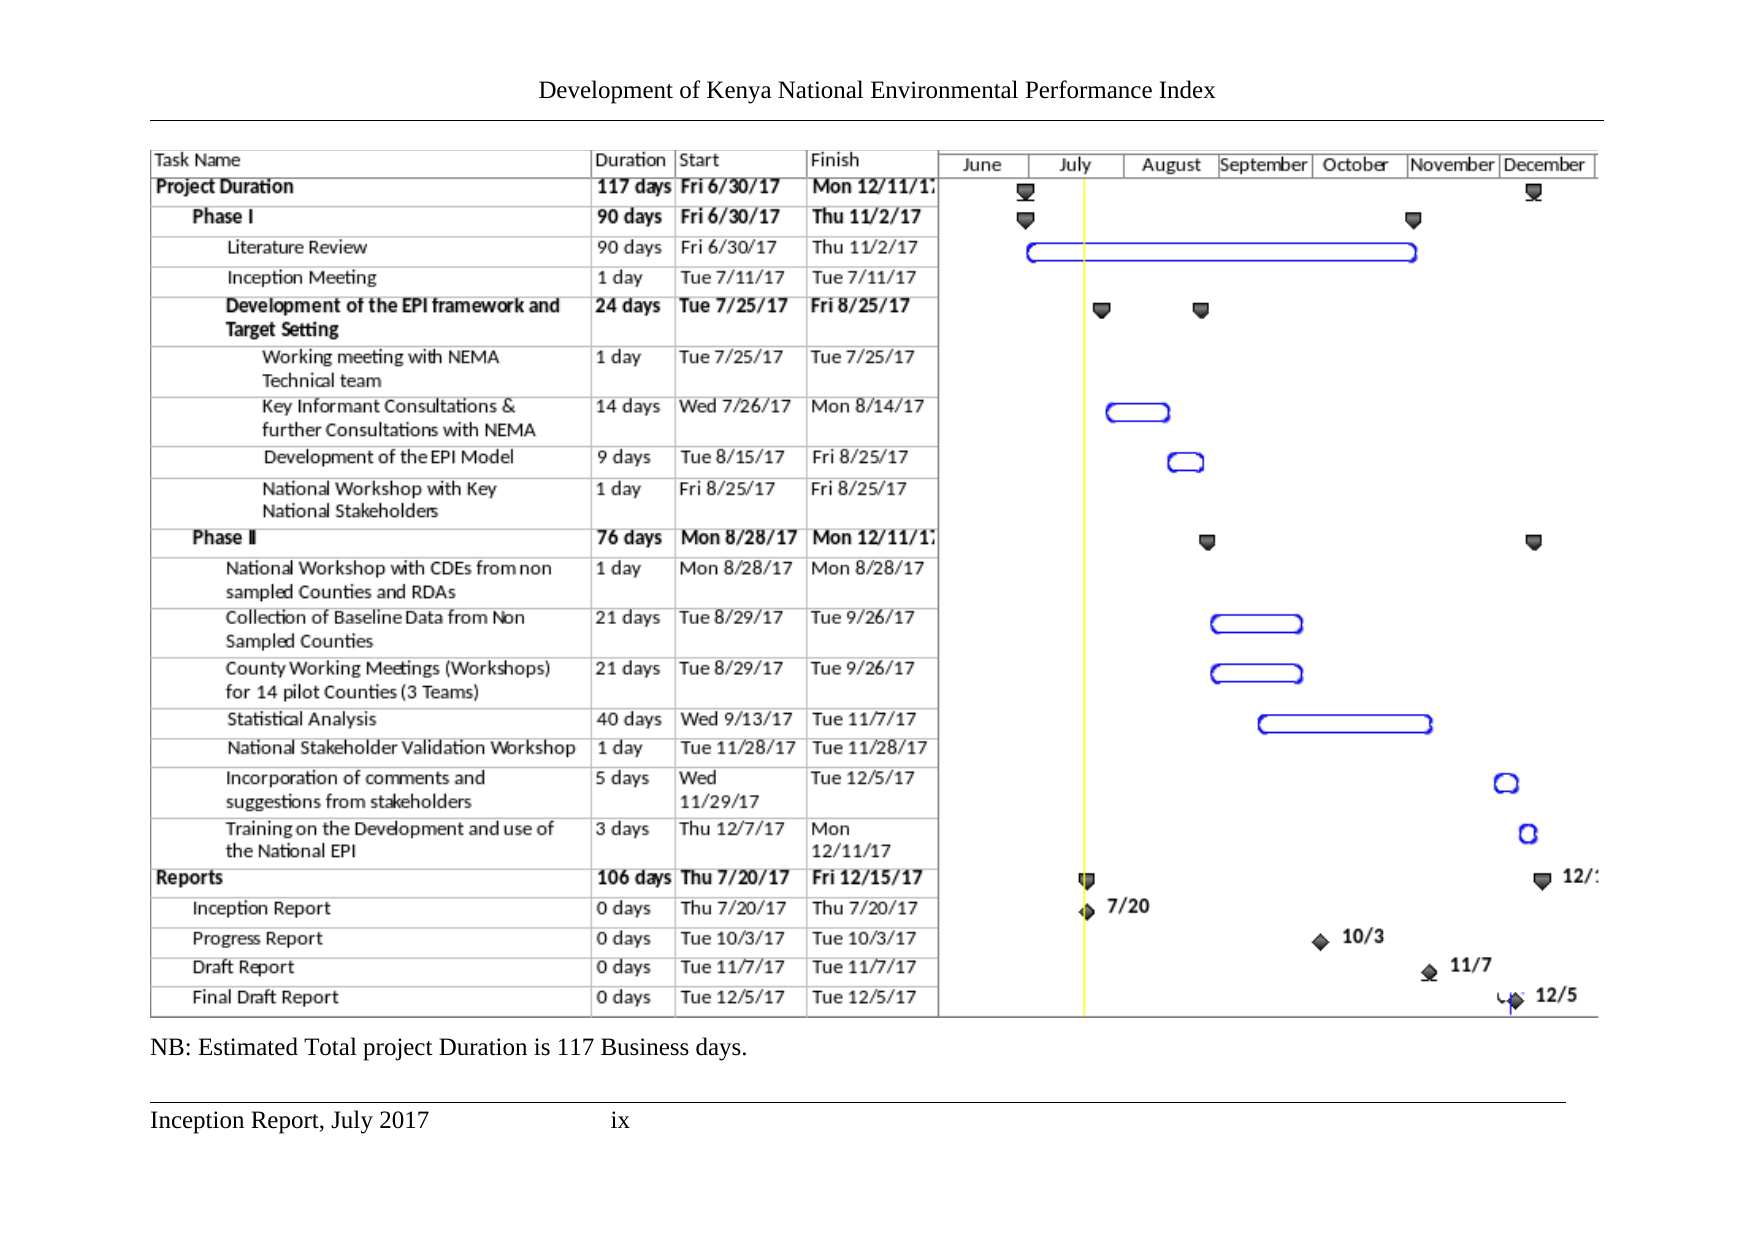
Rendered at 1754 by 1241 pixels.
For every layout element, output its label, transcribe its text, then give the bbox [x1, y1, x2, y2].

text NB: Estimated Total project Duration is 117 Business days. [150, 150, 1604, 1060]
